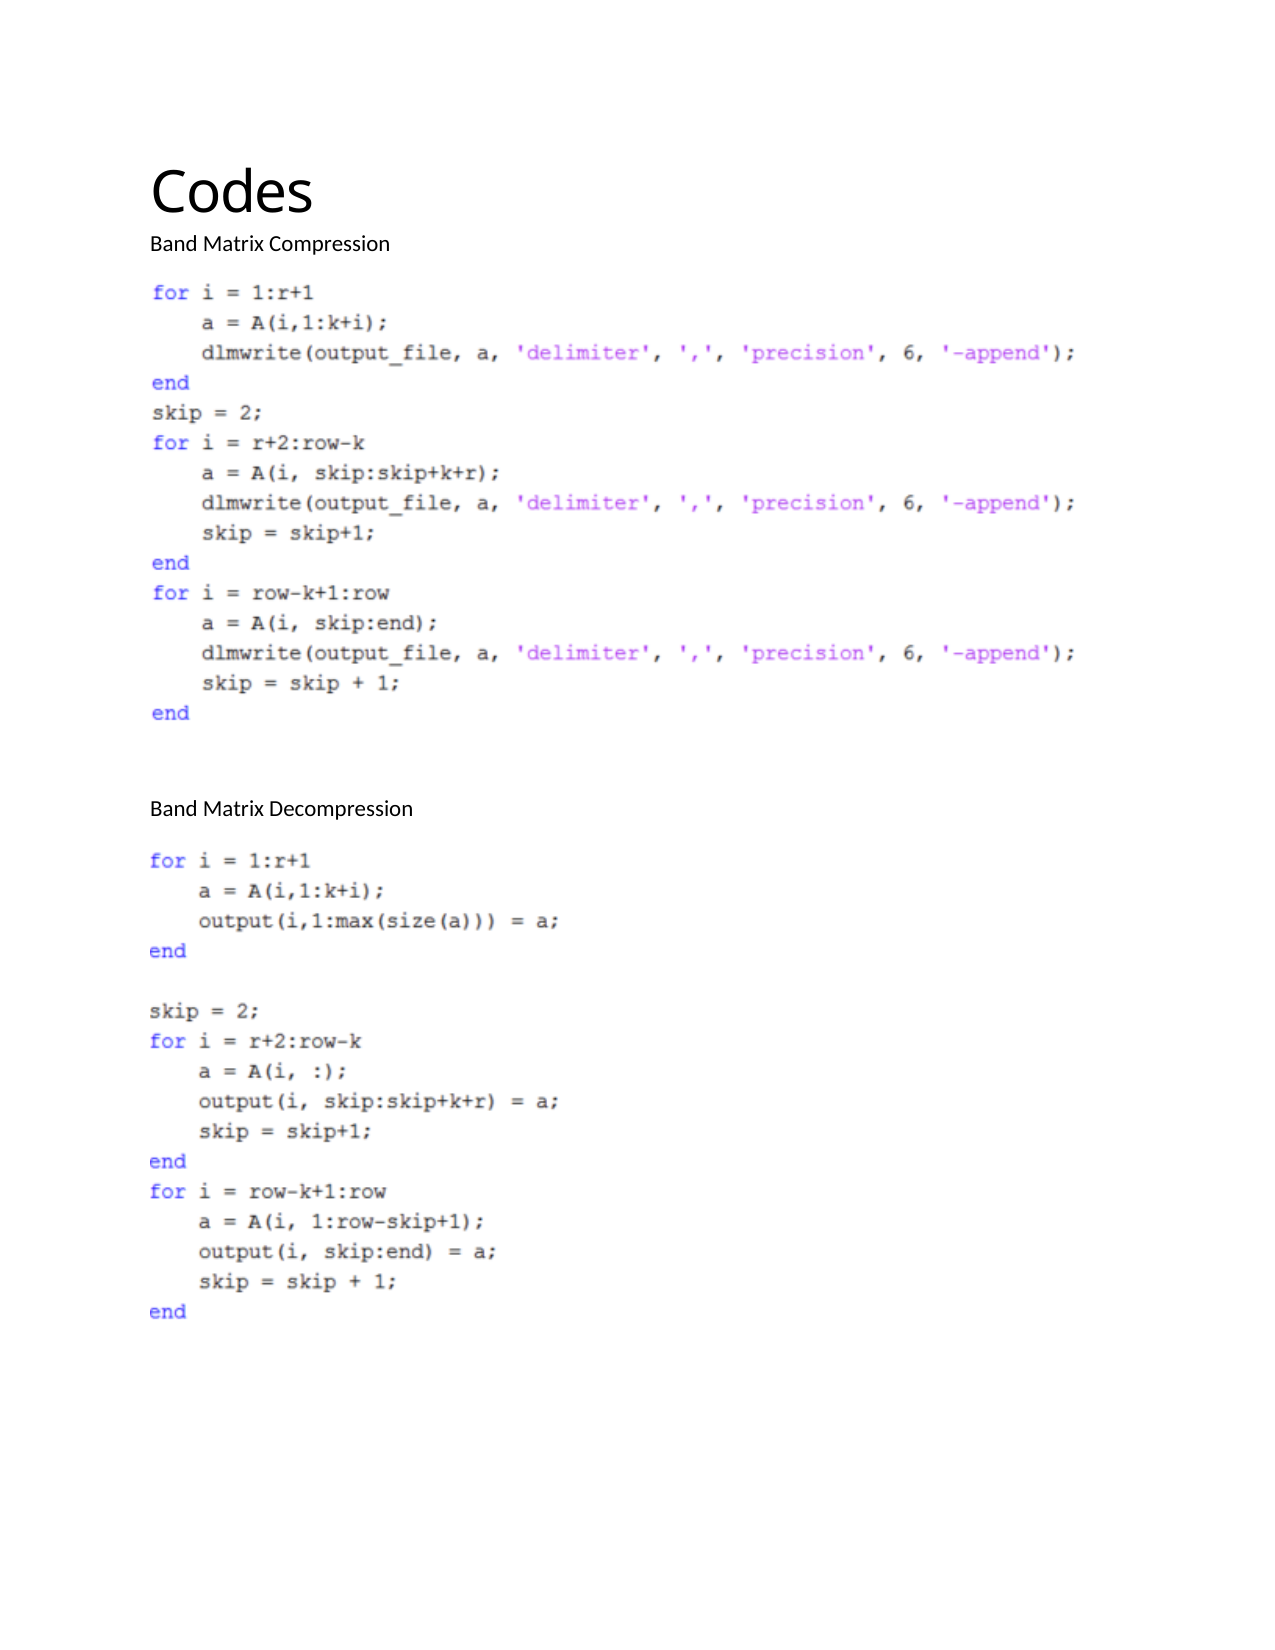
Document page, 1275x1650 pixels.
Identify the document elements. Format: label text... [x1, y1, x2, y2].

picture [150, 840, 583, 1327]
picture [150, 276, 1085, 728]
text Band Matrix Decompression [150, 794, 1125, 822]
title Codes [150, 150, 1125, 229]
text Band Matrix Compression [150, 229, 1125, 257]
